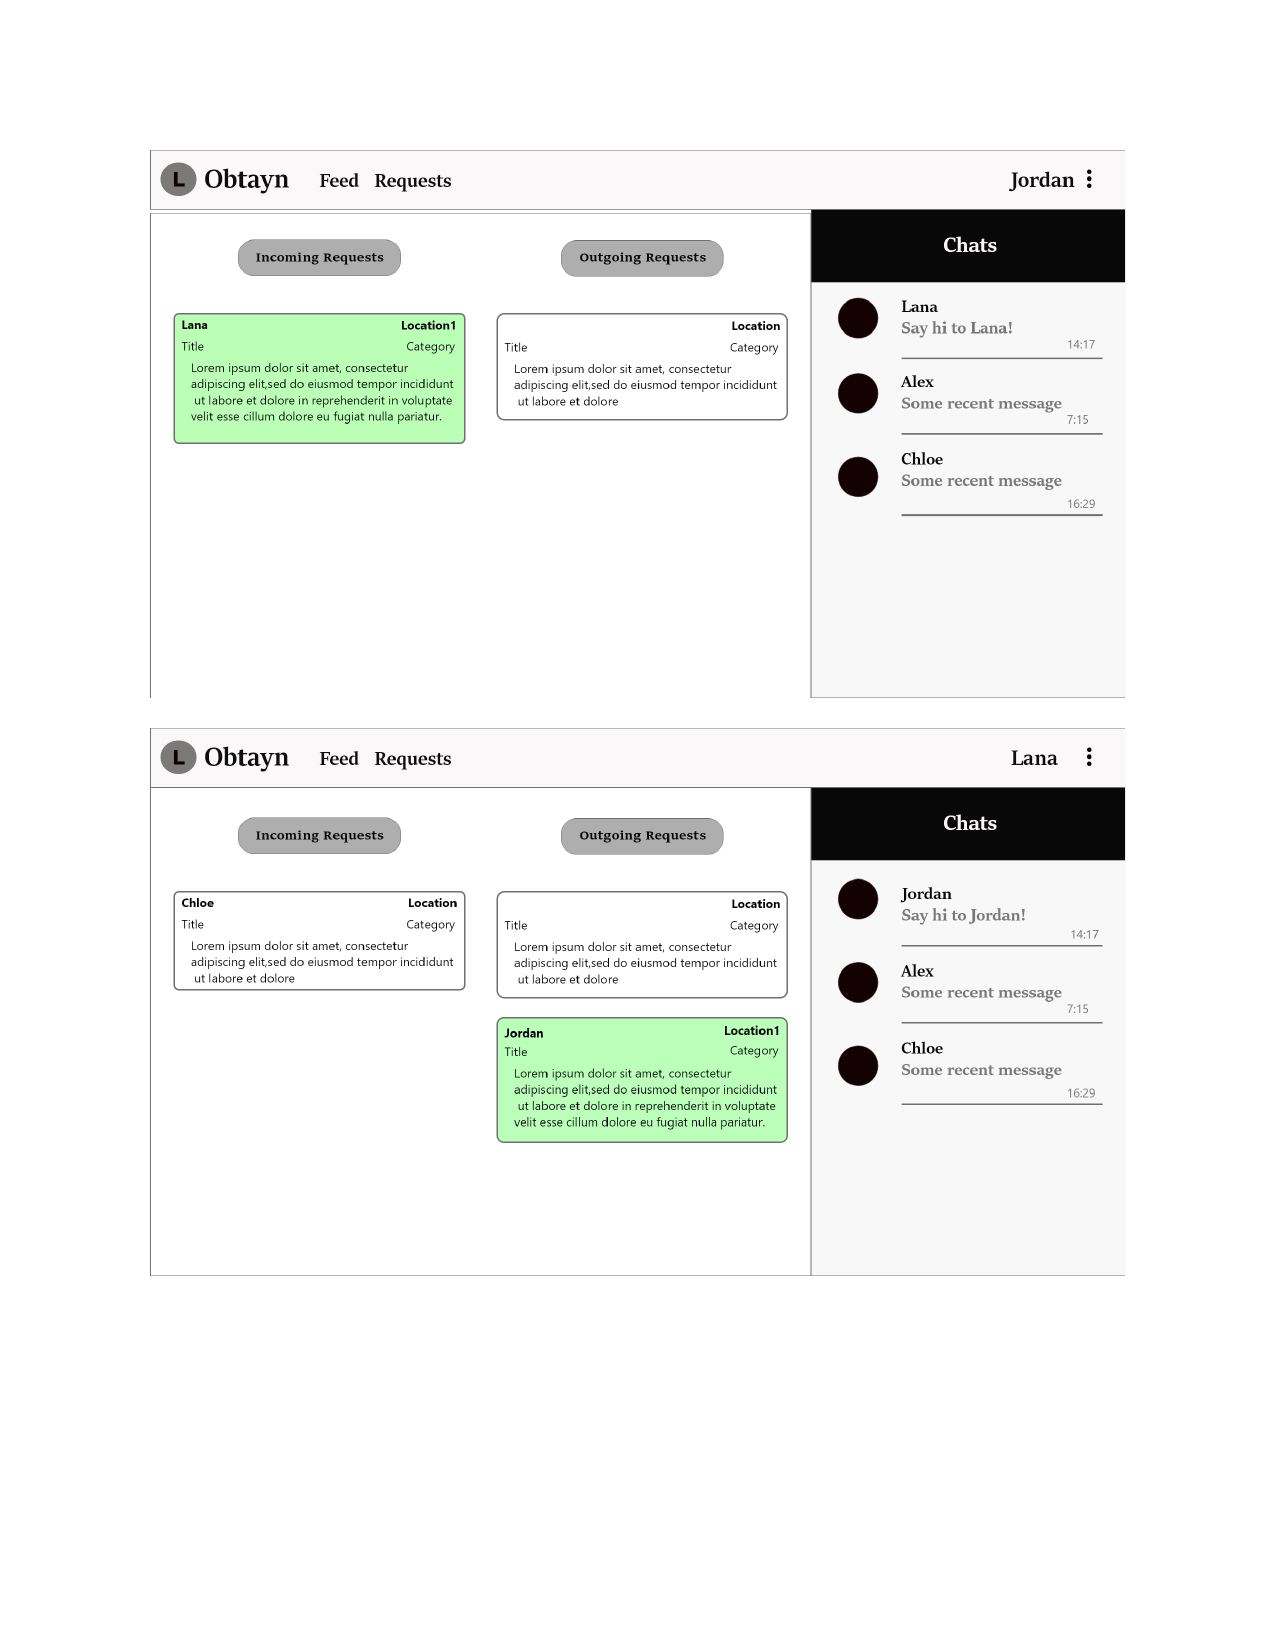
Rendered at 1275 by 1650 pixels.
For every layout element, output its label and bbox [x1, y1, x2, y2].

picture [150, 150, 1125, 698]
picture [150, 728, 1125, 1276]
